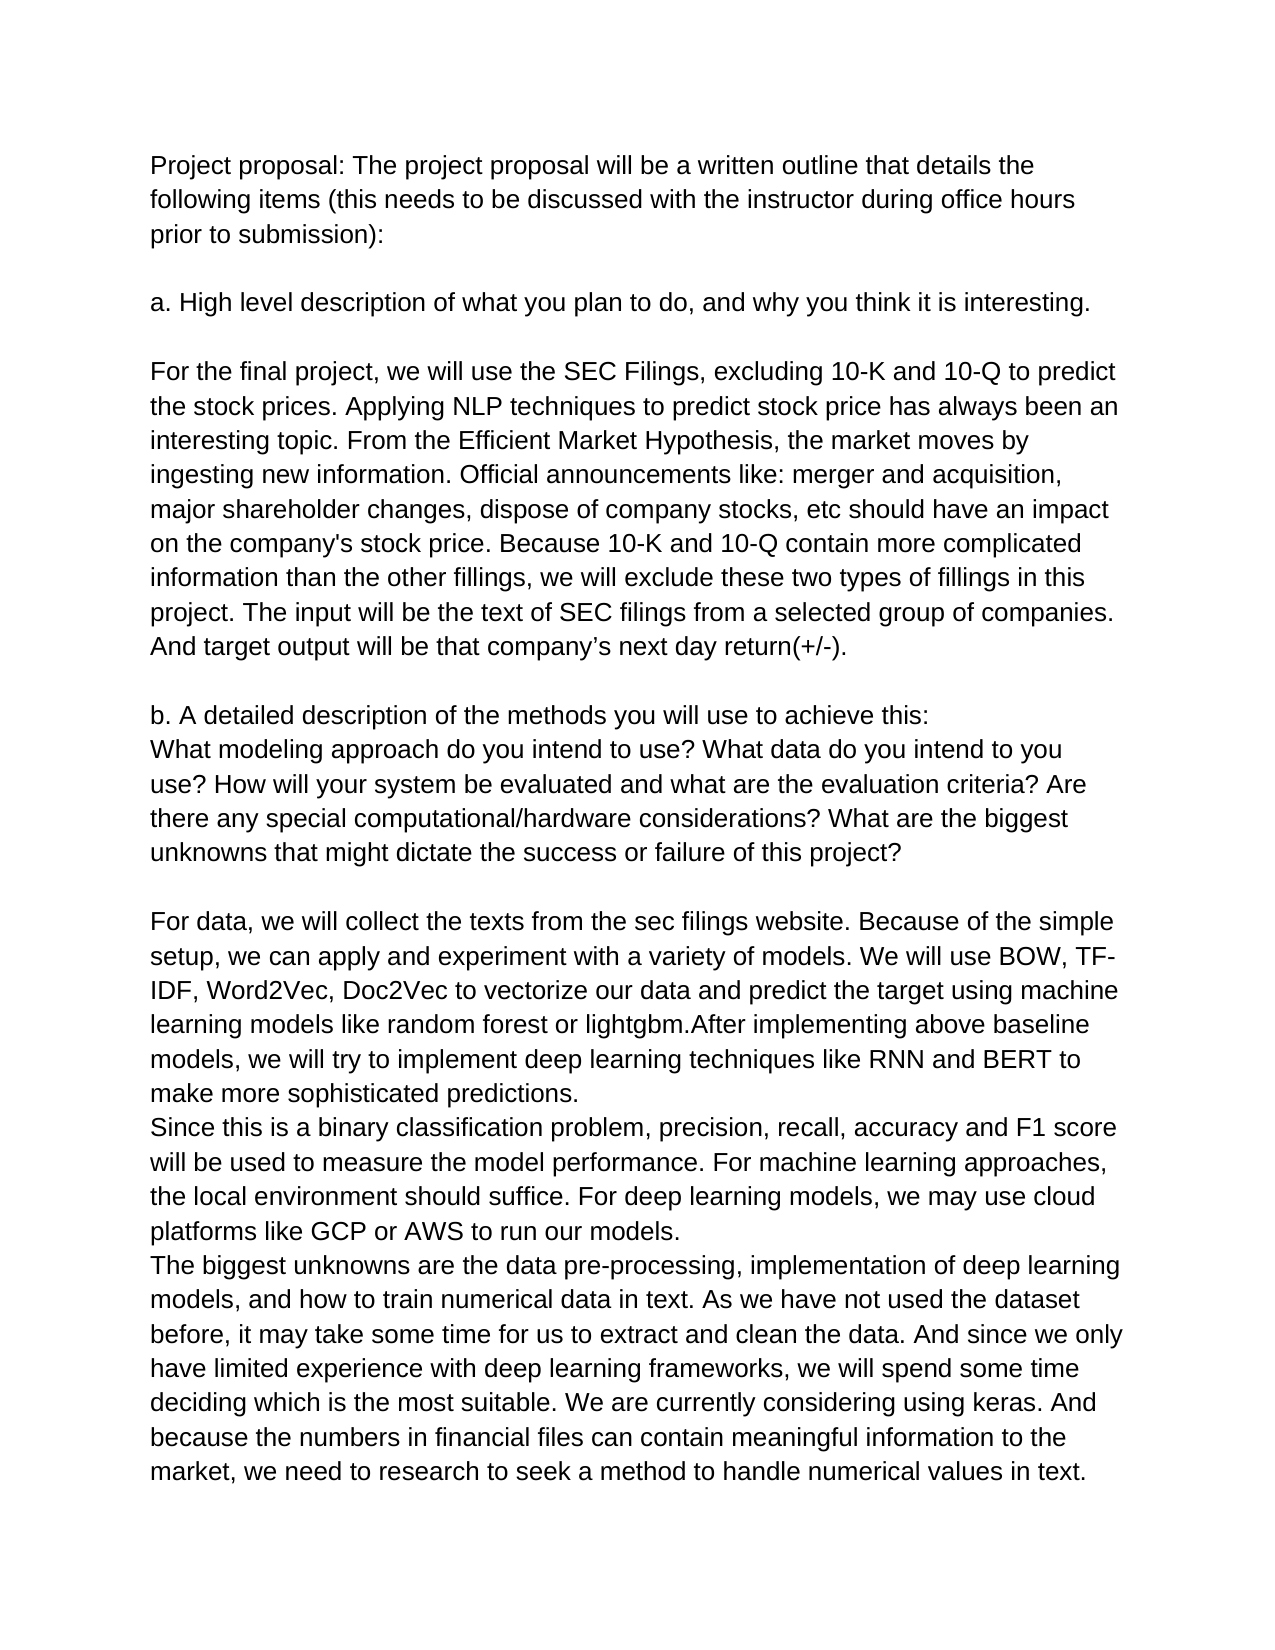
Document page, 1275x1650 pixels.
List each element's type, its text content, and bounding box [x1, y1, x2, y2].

text Since this is a binary classification problem, precision, recall, accuracy and F1 score will be used to measure the model performance. For machine learning approaches, the local environment should suffice. For deep learning models, we may use cloud platforms like GCP or AWS to run our models. [150, 1112, 1125, 1246]
text Project proposal: The project proposal will be a written outline that details the following items (this needs to be discussed with the instructor during office hours prior to submission): [150, 150, 1125, 249]
text b. A detailed description of the methods you will use to achieve this: [150, 700, 1125, 730]
text For data, we will collect the texts from the sec filings website. Because of the simple setup, we can apply and experiment with a variety of models. We will use BOW, TF-IDF, Word2Vec, Doc2Vec to vectorize our data and predict the target using machine learning models like random forest or lightgbm.After implementing above baseline models, we will try to implement deep learning techniques like RNN and BERT to make more sophisticated predictions. [150, 906, 1125, 1108]
text The biggest unknowns are the data pre-processing, implementation of deep learning models, and how to train numerical data in text. As we have not used the dataset before, it may take some time for us to extract and clean the data. And since we only have limited experience with deep learning frameworks, we will spend some time deciding which is the most suitable. We are currently considering using keras. And because the numbers in financial files can contain meaningful information to the market, we need to research to seek a method to handle numerical values in text. [150, 1250, 1125, 1486]
text What modeling approach do you intend to use? What data do you intend to you use? How will your system be evaluated and what are the evaluation criteria? Are there any special computational/hardware considerations? What are the biggest unknowns that might dictate the success or failure of this project? [150, 734, 1125, 867]
text For the final project, we will use the SEC Filings, excluding 10-K and 10-Q to predict the stock prices. Applying NLP techniques to predict stock price has always been an interesting topic. From the Efficient Market Hypothesis, the market moves by ingesting new information. Official announcements like: merger and acquisition, major shareholder changes, dispose of company stocks, etc should have an impact on the company's stock price. Because 10-K and 10-Q contain more complicated information than the other fillings, we will exclude these two types of fillings in this project. The input will be the text of SEC filings from a selected group of companies. And target output will be that company’s next day return(+/-). [150, 356, 1125, 661]
text a. High level description of what you plan to do, and why you think it is interesting. [150, 287, 1125, 317]
